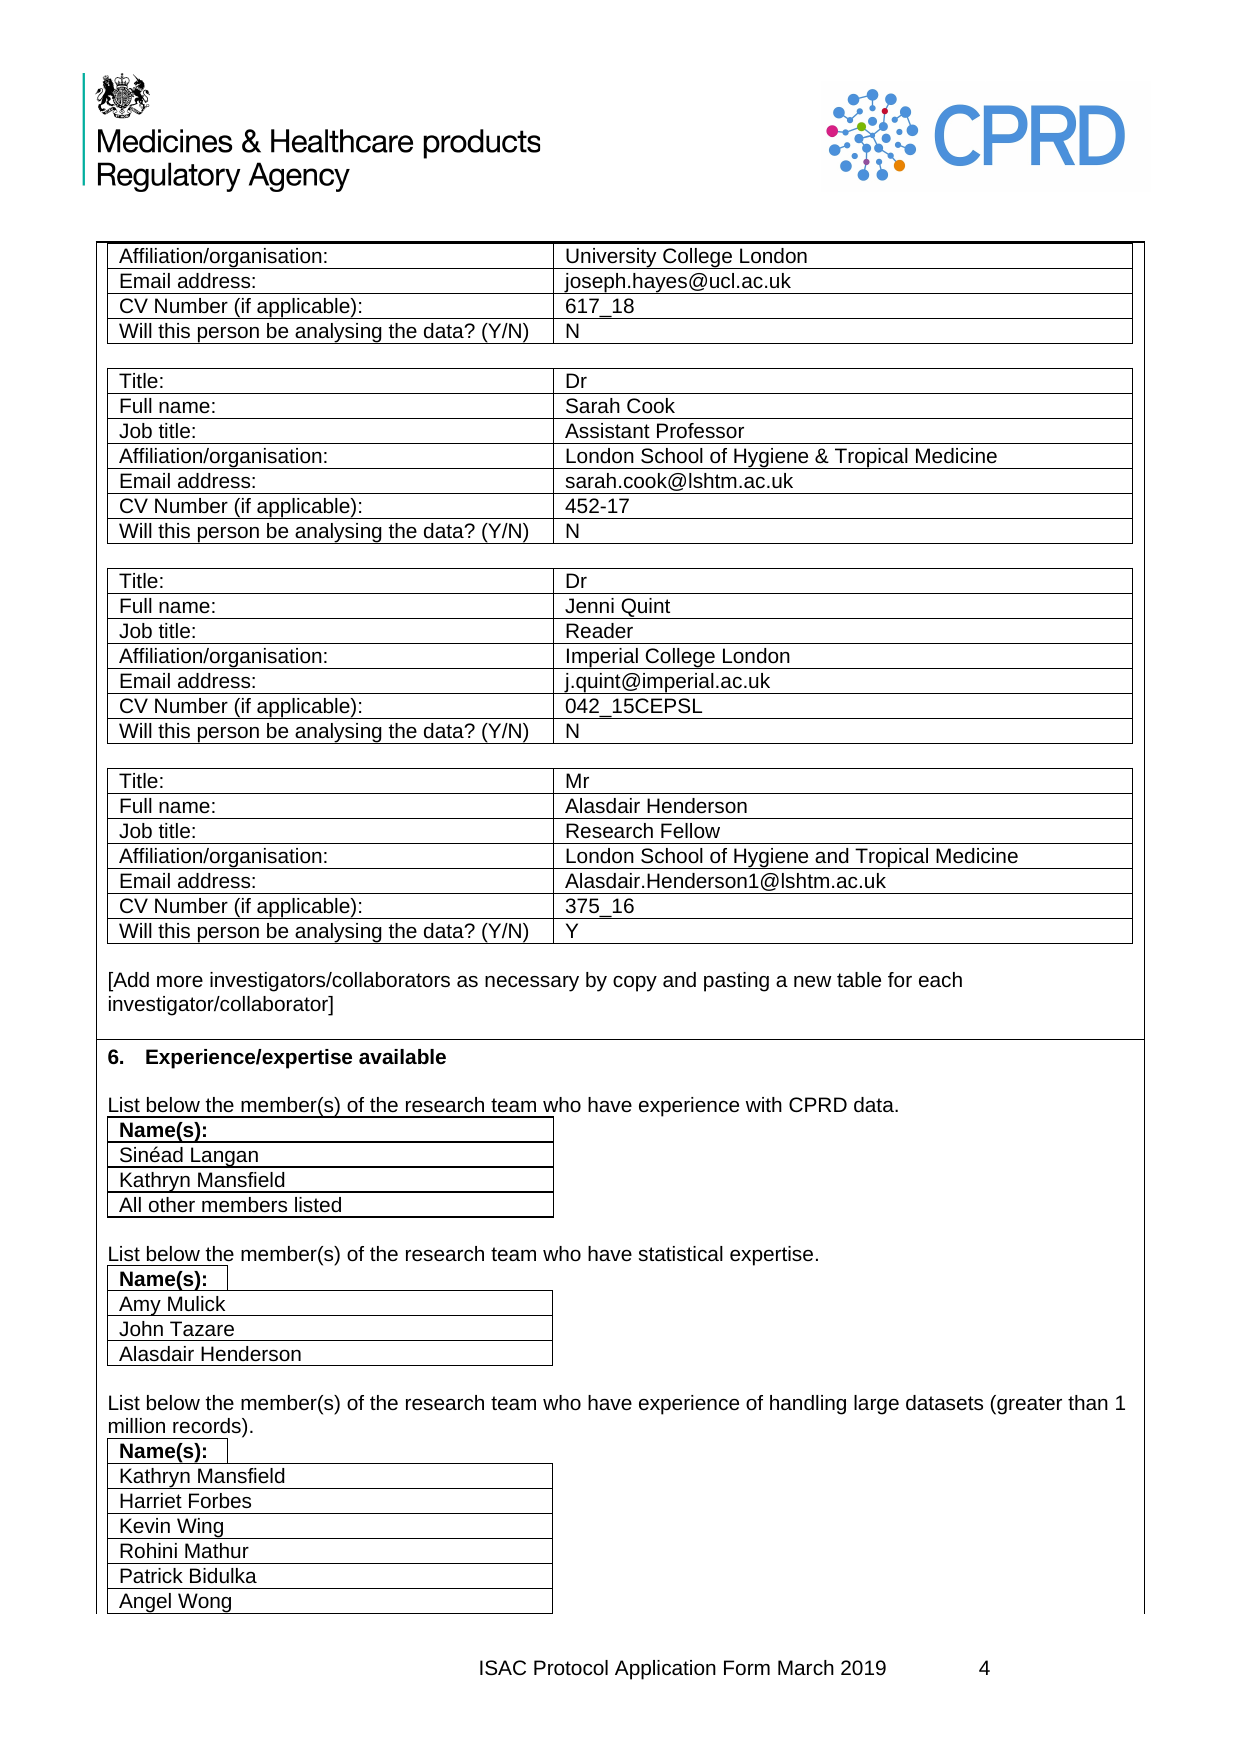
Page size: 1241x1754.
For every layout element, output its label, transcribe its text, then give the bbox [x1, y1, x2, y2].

picture [82, 73, 541, 192]
picture [820, 81, 1152, 192]
